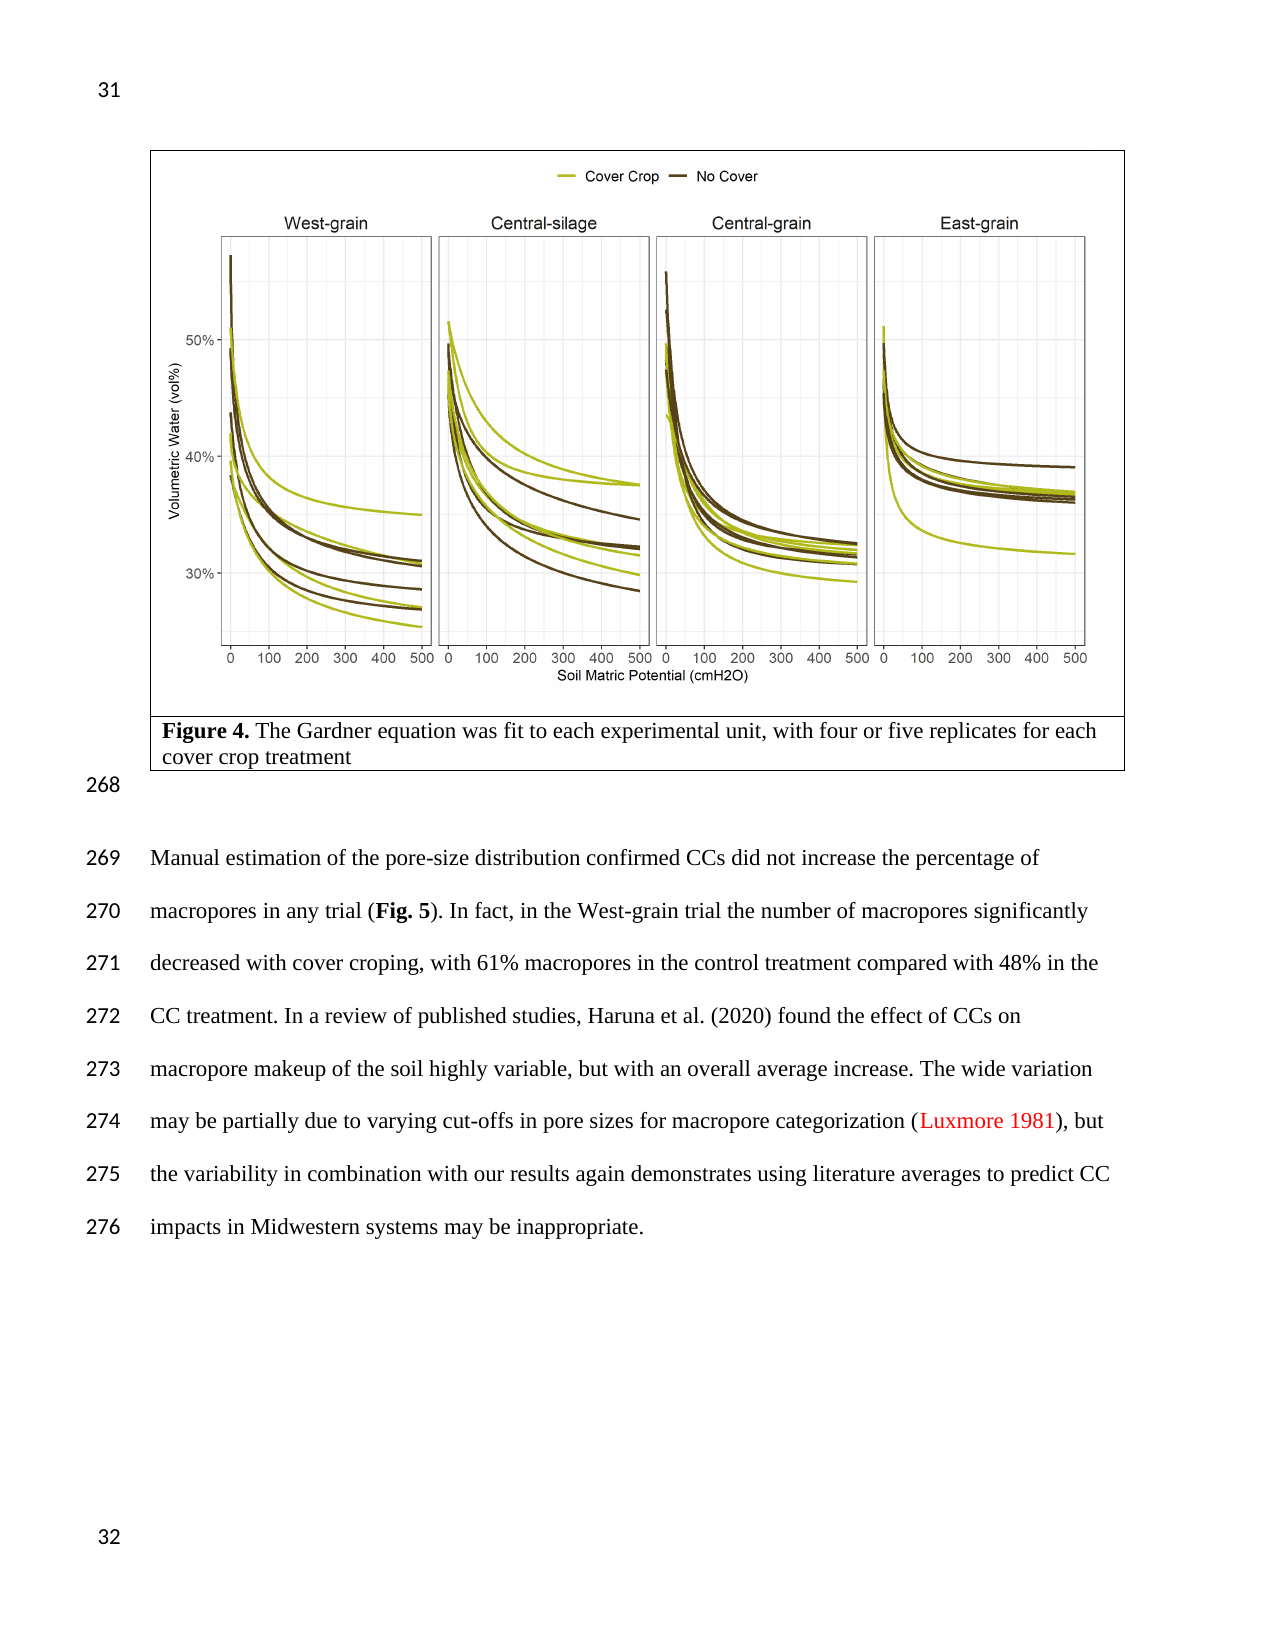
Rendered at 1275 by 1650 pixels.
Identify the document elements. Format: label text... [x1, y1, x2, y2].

picture [161, 151, 1092, 690]
text Manual estimation of the pore-size distribution confirmed CCs did not increase the percentage of macropores in any trial (Fig. 5). In fact, in the West-grain trial the number of macropores significantly decreased with cover croping, with 61% macropores in the control treatment compared with 48% in the CC treatment. In a review of published studies, Haruna et al. (2020) found the effect of CCs on macropore makeup of the soil highly variable, but with an overall average increase. The wide variation may be partially due to varying cut-offs in pore sizes for macropore categorization (Luxmore 1981), but the variability in combination with our results again demonstrates using literature averages to predict CC impacts in Midwestern systems may be inappropriate. [150, 844, 1125, 1239]
table_header [151, 151, 1124, 716]
table_cell Figure 4. The Gardner equation was fit to each experimental unit, with four or five replicates for each cover crop treatment [151, 717, 1124, 769]
